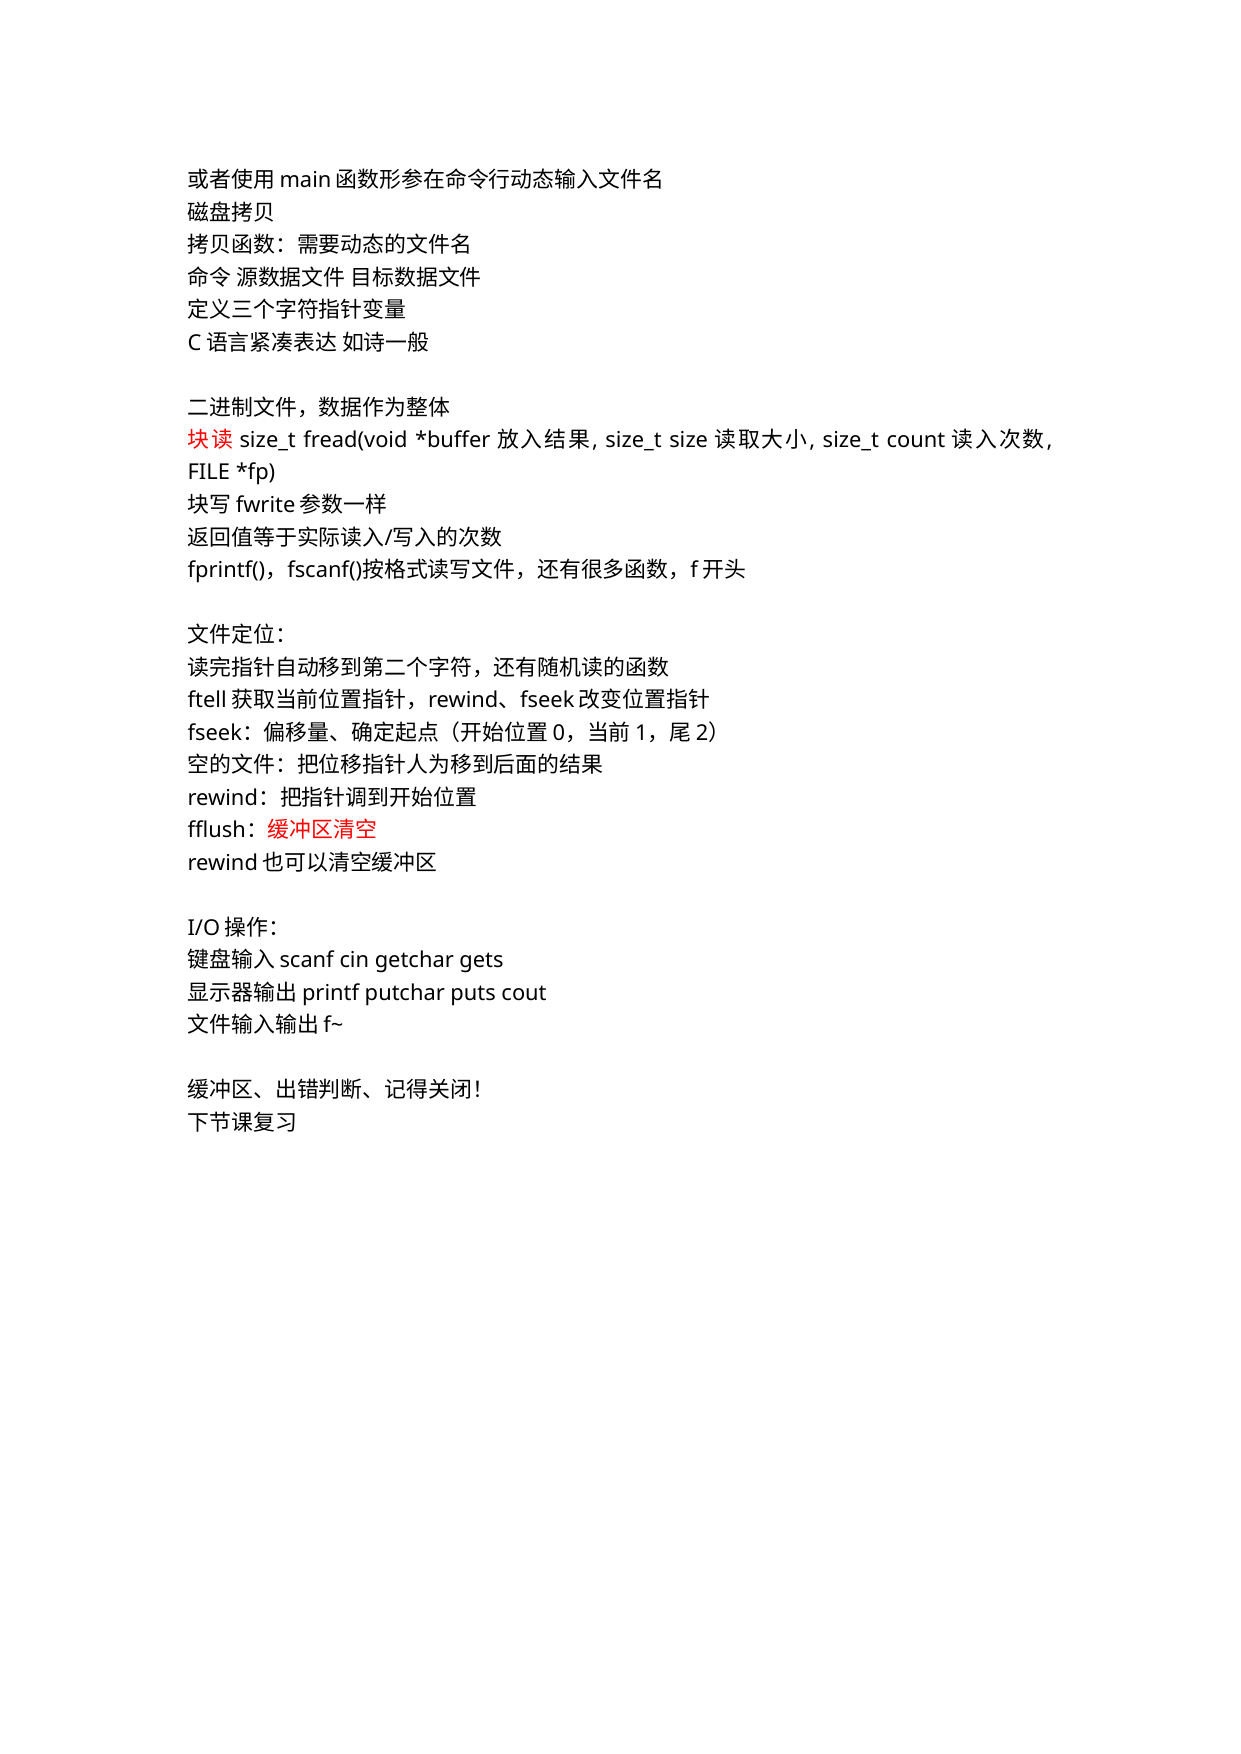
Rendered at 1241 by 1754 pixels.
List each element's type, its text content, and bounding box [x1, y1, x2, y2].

text 文件输入输出f~ [187, 1007, 1053, 1039]
text I/O操作： [187, 909, 1053, 942]
text 缓冲区、出错判断、记得关闭！ [187, 1072, 1053, 1104]
text 或者使用main函数形参在命令行动态输入文件名 [187, 162, 1053, 194]
text 返回值等于实际读入/写入的次数 [187, 519, 1053, 552]
text 磁盘拷贝 [187, 194, 1053, 227]
text rewind也可以清空缓冲区 [187, 844, 1053, 877]
text 键盘输入scanf cin getchar gets [187, 942, 1053, 974]
text 命令 源数据文件 目标数据文件 [187, 259, 1053, 292]
text C语言紧凑表达 如诗一般 [187, 324, 1053, 357]
text fseek：偏移量、确定起点（开始位置0，当前1，尾2） [187, 714, 1053, 747]
text 拷贝函数：需要动态的文件名 [187, 227, 1053, 259]
text 读完指针自动移到第二个字符，还有随机读的函数 [187, 649, 1053, 682]
text 块写fwrite参数一样 [187, 487, 1053, 519]
text 显示器输出 printf putchar puts cout [187, 974, 1053, 1007]
text fflush：缓冲区清空 [187, 812, 1053, 844]
text 文件定位： [187, 617, 1053, 649]
text 定义三个字符指针变量 [187, 292, 1053, 324]
text fprintf()，fscanf()按格式读写文件，还有很多函数，f开头 [187, 552, 1053, 584]
text rewind：把指针调到开始位置 [187, 779, 1053, 812]
text 二进制文件，数据作为整体 [187, 389, 1053, 422]
text 下节课复习 [187, 1104, 1053, 1137]
text 块读size_t fread(void *buffer放入结果, size_t size读取大小, size_t count读入次数, FILE *fp) [187, 422, 1053, 487]
text 空的文件：把位移指针人为移到后面的结果 [187, 747, 1053, 779]
text ftell获取当前位置指针，rewind、fseek改变位置指针 [187, 682, 1053, 714]
